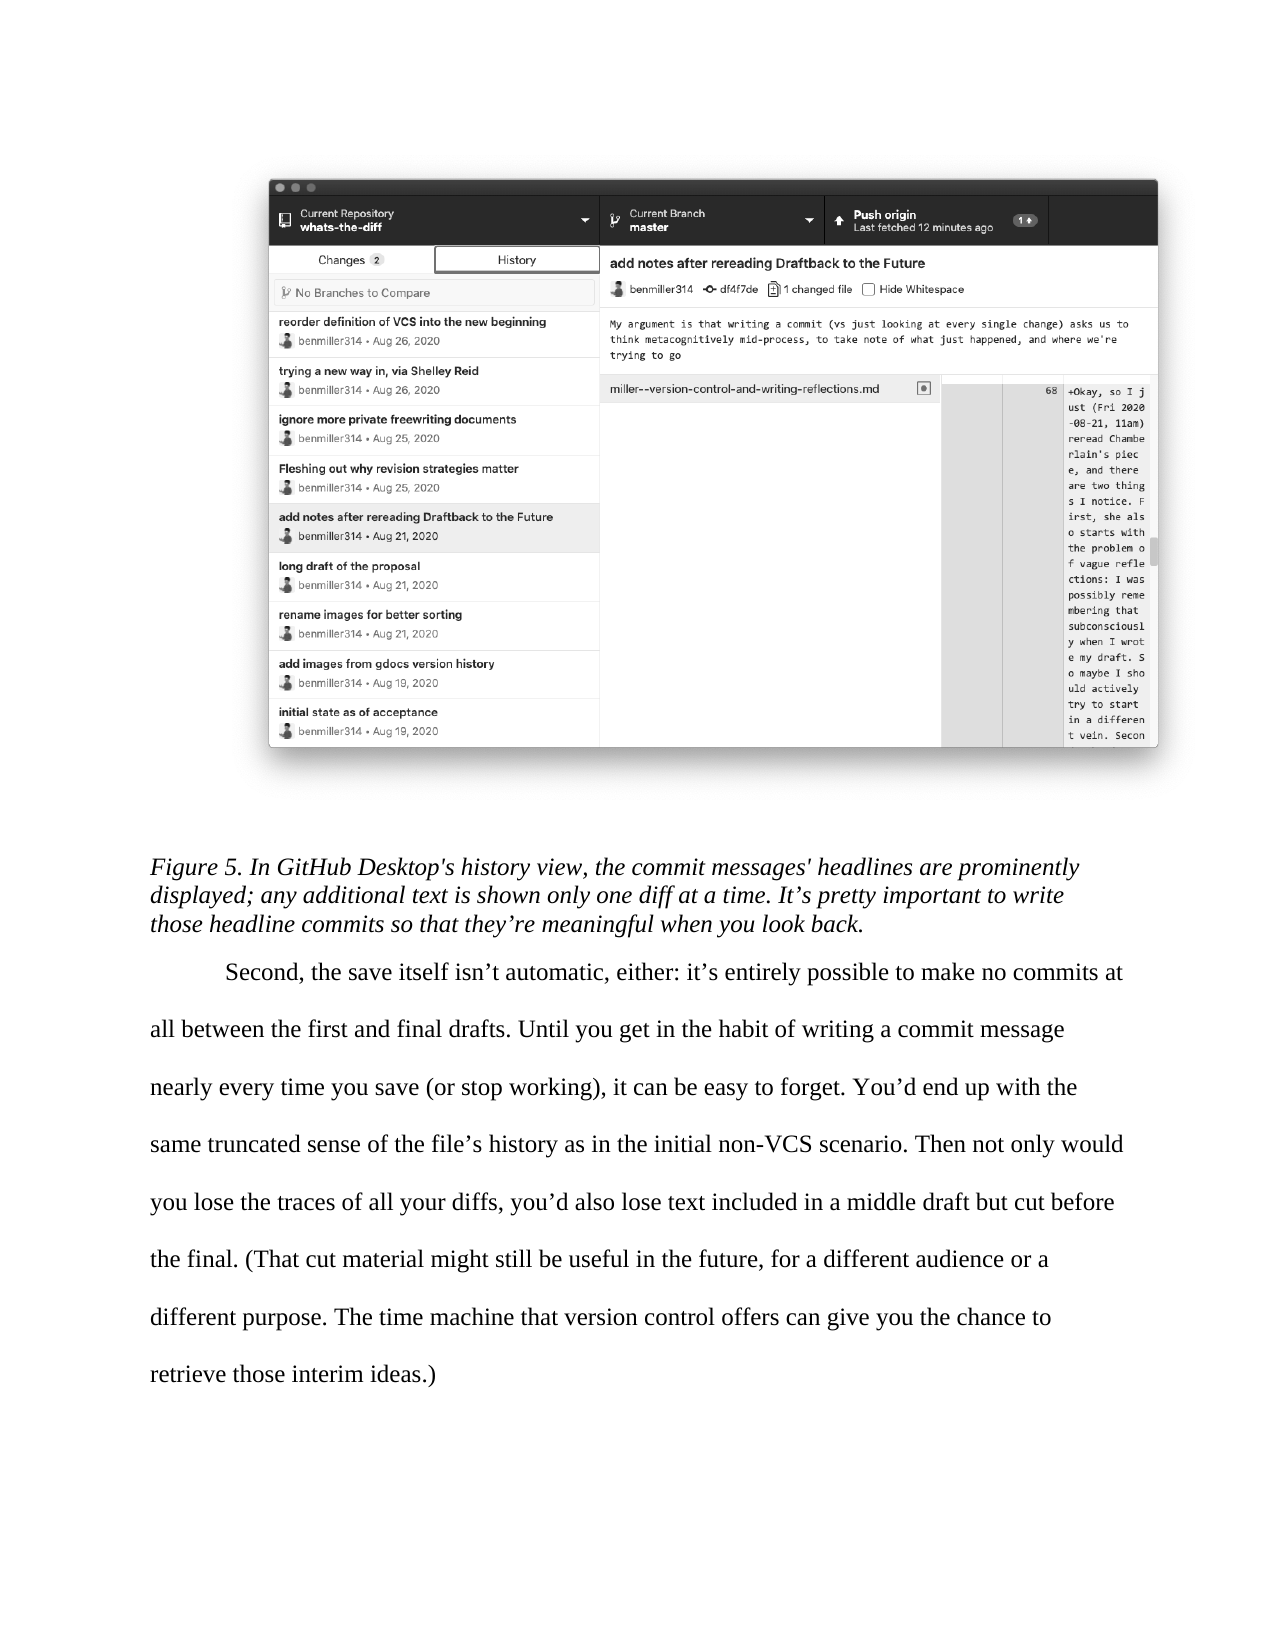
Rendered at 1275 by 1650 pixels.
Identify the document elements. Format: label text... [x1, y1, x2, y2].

picture [225, 150, 1200, 805]
text Figure 5. In GitHub Desktop's history view, the commit messages' headlines are prominently displayed; any additional text is shown only one diff at a time. It’s pretty important to write those headline commits so that they’re meaningful when you look back. [150, 852, 1125, 938]
text Second, the save itself isn’t automatic, either: it’s entirely possible to make no commits at all between the first and final drafts. Until you get in the habit of writing a commit message nearly every time you save (or stop working), it can be easy to forget. You’d end up with the same truncated sense of the file’s history as in the initial non-VCS scenario. Then not only would you lose the traces of all your diffs, you’d also lose text included in a middle draft but cut before the final. (That cut material might still be useful in the future, for a different audience or a different purpose. The time machine that version control offers can give you the chance to retrieve those interim ideas.) [150, 957, 1125, 1388]
